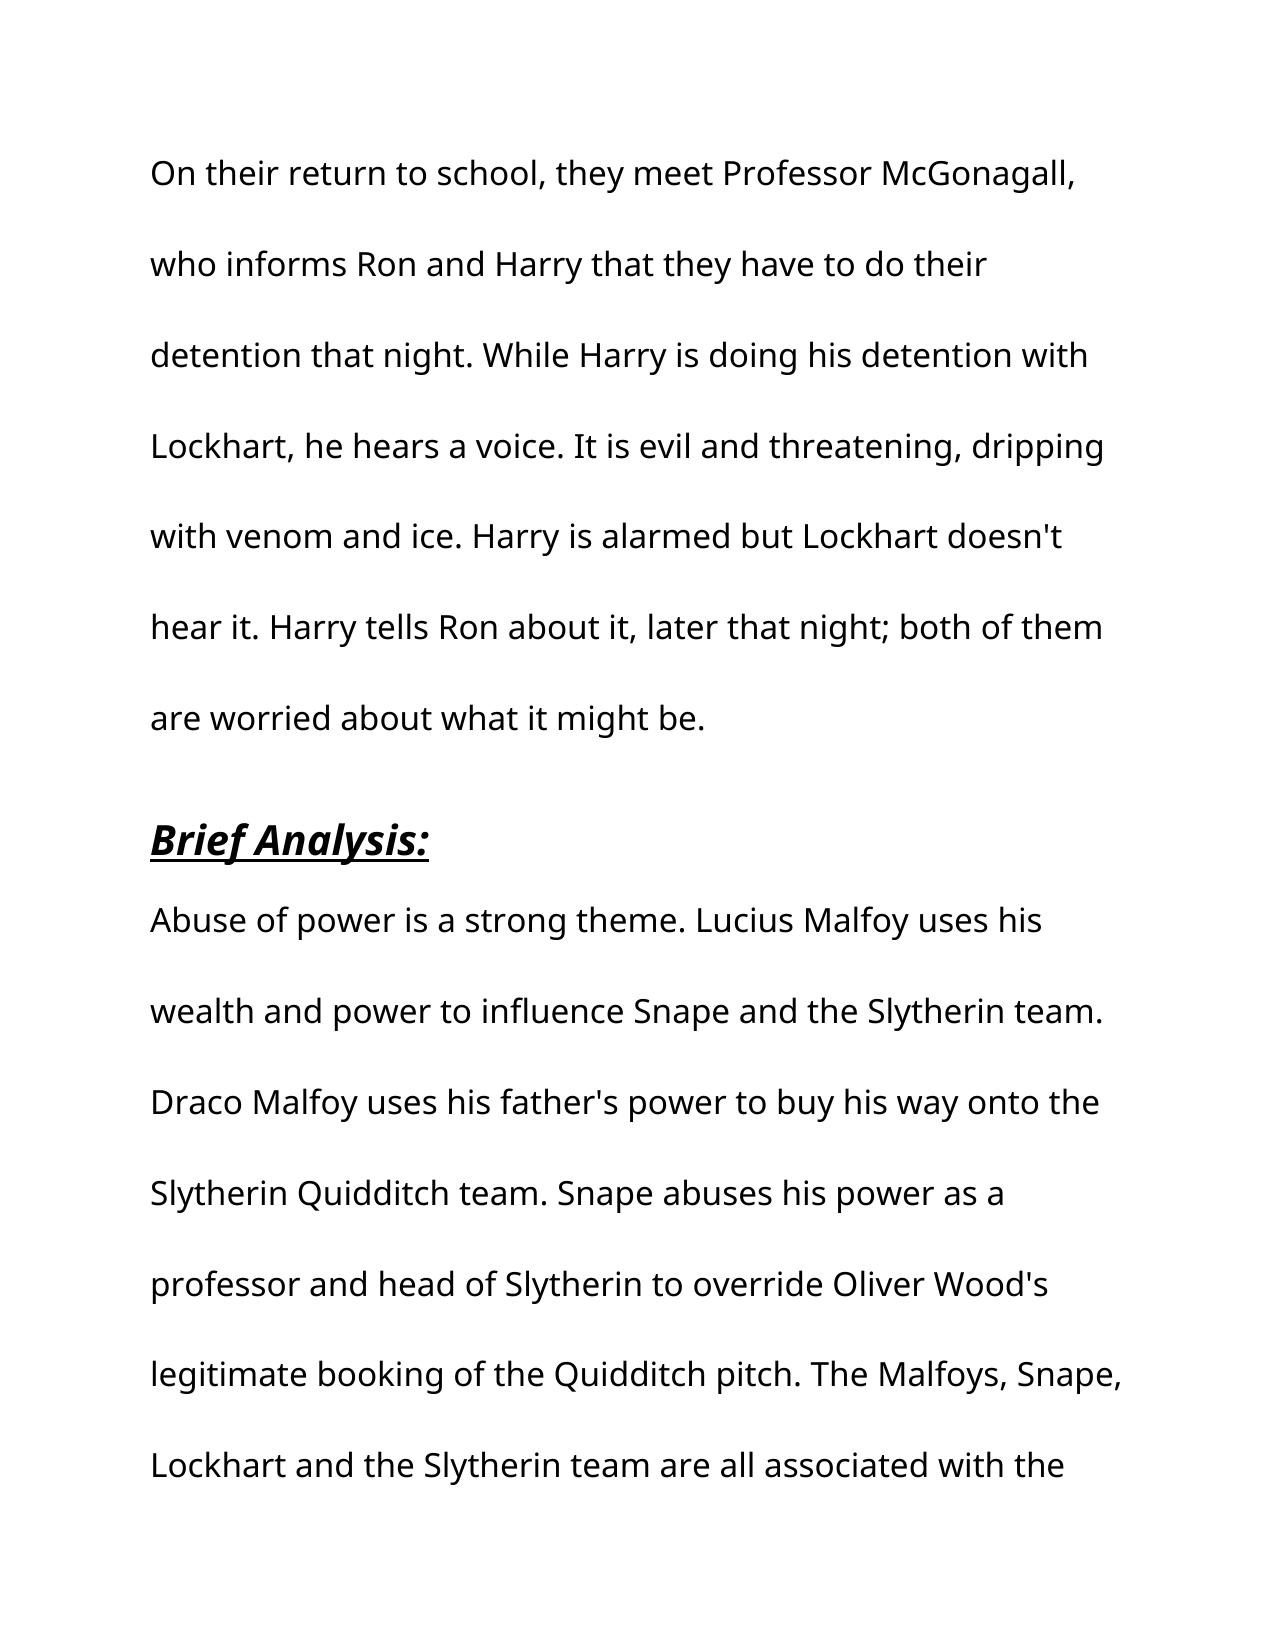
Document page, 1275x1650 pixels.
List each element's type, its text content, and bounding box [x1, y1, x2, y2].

text Brief Analysis: [150, 811, 1125, 868]
text On their return to school, they meet Professor McGonagall, who informs Ron and Harry that they have to do their detention that night. While Harry is doing his detention with Lockhart, he hears a voice. It is evil and threatening, dripping with venom and ice. Harry is alarmed but Lockhart doesn't hear it. Harry tells Ron about it, later that night; both of them are worried about what it might be. [150, 150, 1125, 740]
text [150, 897, 1125, 1487]
